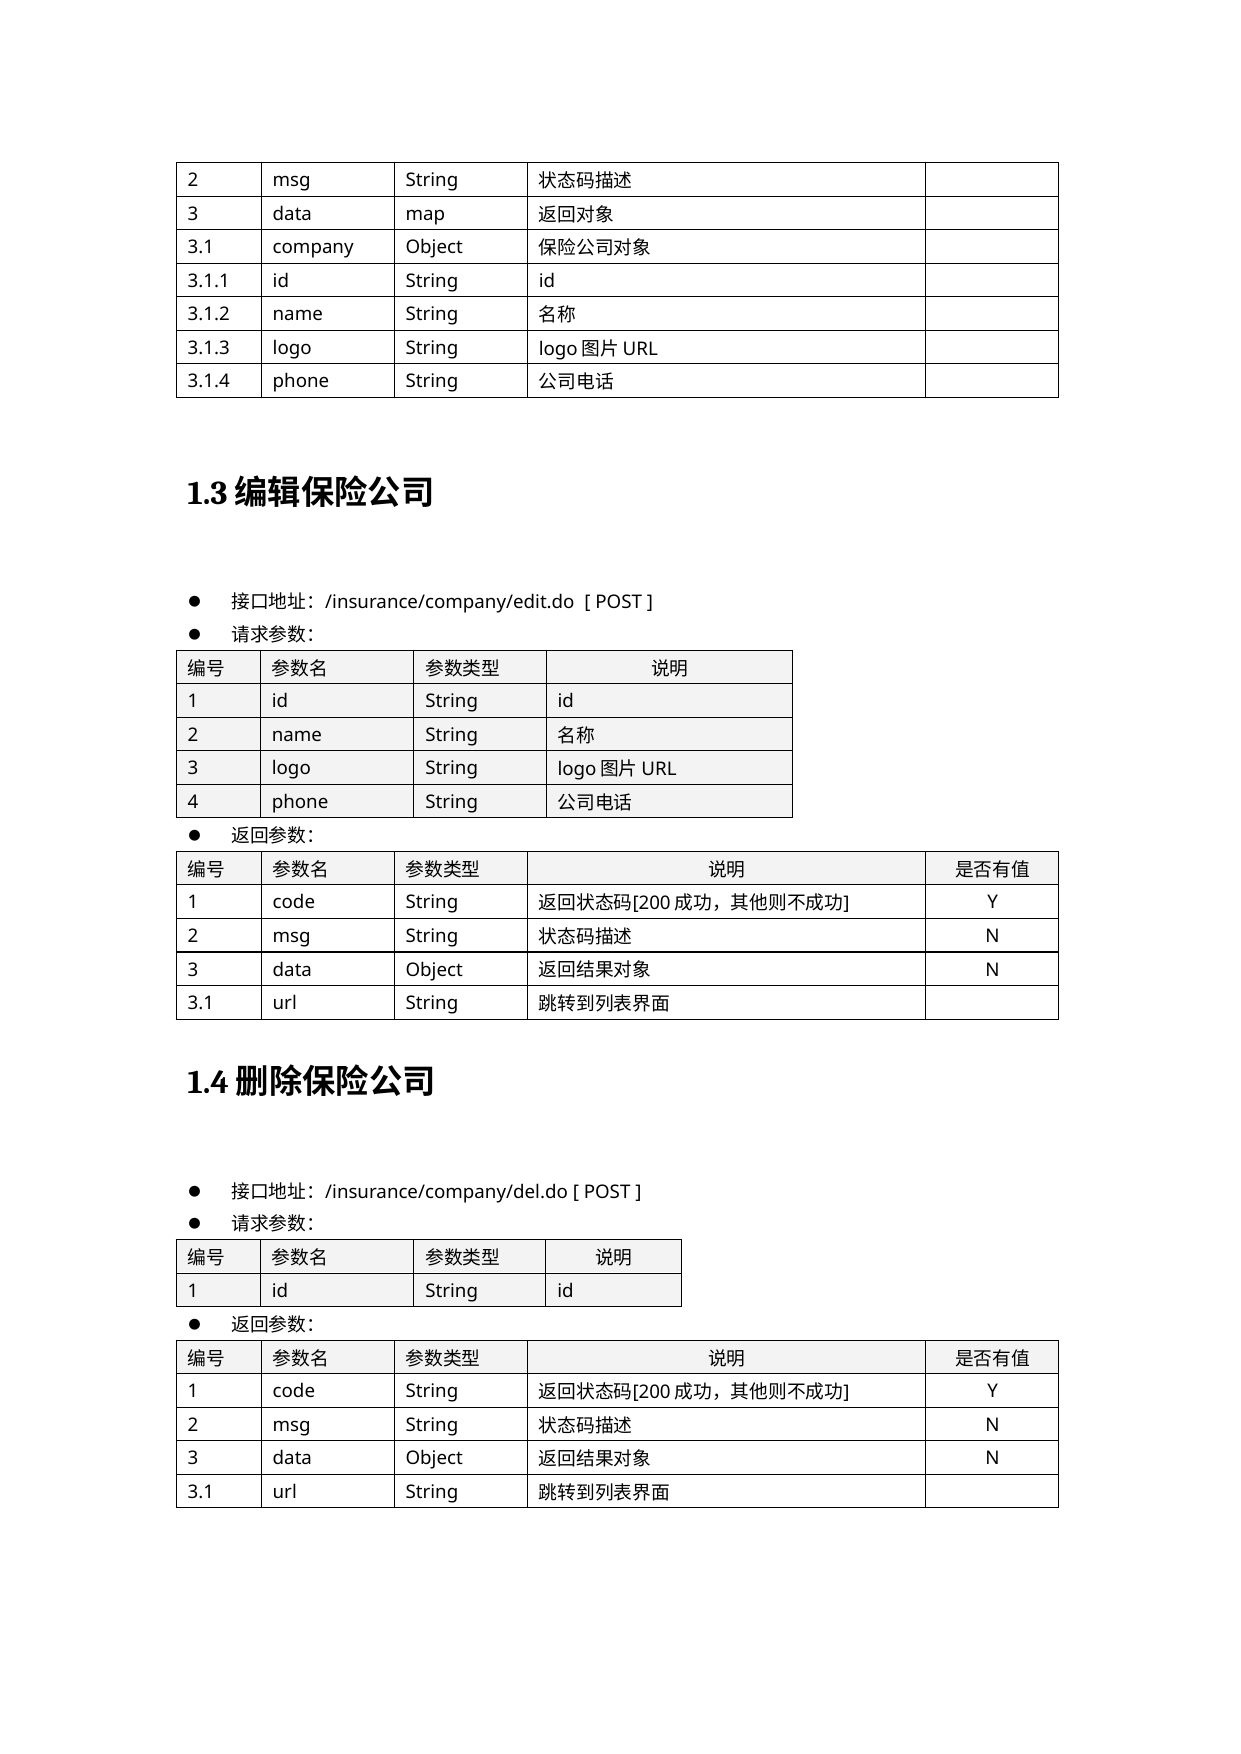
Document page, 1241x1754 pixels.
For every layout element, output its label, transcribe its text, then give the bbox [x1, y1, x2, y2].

table_cell 返回对象 [528, 197, 925, 229]
table_cell String [414, 1274, 545, 1306]
table_cell msg [262, 163, 394, 196]
table_header 参数类型 [395, 1341, 527, 1373]
table_cell code [262, 885, 394, 918]
table_cell 状态码描述 [528, 919, 925, 951]
table_cell id [261, 1274, 413, 1306]
table_header 参数名 [261, 651, 413, 683]
table_cell data [262, 953, 394, 985]
table_header 编号 [177, 1341, 261, 1373]
table_cell 返回状态码[200成功，其他则不成功] [528, 1374, 925, 1407]
table_cell 3 [177, 197, 261, 229]
table_cell 3.1.1 [177, 264, 261, 296]
table_cell 3 [177, 1441, 261, 1474]
table_cell 1 [177, 1374, 261, 1407]
table_cell 跳转到列表界面 [528, 986, 925, 1018]
table_cell 保险公司对象 [528, 230, 925, 263]
table_cell [926, 331, 1058, 363]
table_cell Y [926, 885, 1058, 918]
list 返回参数： [187, 818, 1053, 851]
table_cell logo [261, 751, 413, 784]
table_cell String [395, 331, 527, 363]
table_cell String [395, 1374, 527, 1407]
table_cell phone [261, 785, 413, 817]
table_cell 2 [177, 919, 261, 951]
table_cell [926, 163, 1058, 196]
table_header 说明 [528, 852, 925, 884]
table_cell id [546, 1274, 681, 1306]
table_cell 4 [177, 785, 260, 817]
table_cell String [414, 684, 546, 717]
table_cell [926, 1475, 1058, 1507]
table_cell [926, 264, 1058, 296]
table_cell String [414, 751, 546, 784]
table_cell 跳转到列表界面 [528, 1475, 925, 1507]
table_cell 3 [177, 953, 261, 985]
table_cell 名称 [528, 297, 925, 330]
table_cell [926, 197, 1058, 229]
table_header 是否有值 [926, 852, 1058, 884]
list 接口地址：/insurance/company/del.do [ POST ] [187, 1174, 1053, 1206]
table_cell String [395, 364, 527, 397]
subtitle 1.3编辑保险公司 [187, 457, 1053, 522]
table_cell 公司电话 [547, 785, 792, 817]
table_cell N [926, 919, 1058, 951]
table_cell Object [395, 230, 527, 263]
table_cell 2 [177, 163, 261, 196]
table_cell id [528, 264, 925, 296]
table_cell 1 [177, 684, 260, 717]
table_cell N [926, 1441, 1058, 1474]
table_header 参数名 [262, 852, 394, 884]
table_header 参数名 [261, 1240, 413, 1272]
table_cell data [262, 1441, 394, 1474]
table_header 说明 [547, 651, 792, 683]
table_header 参数类型 [395, 852, 527, 884]
table_cell logo [262, 331, 394, 363]
table_cell [926, 297, 1058, 330]
table_cell String [395, 1408, 527, 1440]
table_cell String [395, 885, 527, 918]
table_header 编号 [177, 852, 261, 884]
table_cell name [262, 297, 394, 330]
table_cell url [262, 1475, 394, 1507]
table_header 说明 [528, 1341, 925, 1373]
table_cell 3.1.4 [177, 364, 261, 397]
table_cell 状态码描述 [528, 1408, 925, 1440]
table_header 说明 [546, 1240, 681, 1272]
table_cell msg [262, 919, 394, 951]
table_header 参数类型 [414, 651, 546, 683]
table_cell 1 [177, 885, 261, 918]
table_cell url [262, 986, 394, 1018]
table_cell 状态码描述 [528, 163, 925, 196]
table_cell String [414, 718, 546, 750]
table_cell id [262, 264, 394, 296]
table_cell String [395, 986, 527, 1018]
table_cell code [262, 1374, 394, 1407]
table_cell 名称 [547, 718, 792, 750]
table_cell logo图片URL [547, 751, 792, 784]
list 请求参数： [187, 1206, 1053, 1239]
table_header 编号 [177, 651, 260, 683]
list 请求参数： [187, 617, 1053, 649]
table_cell [926, 364, 1058, 397]
table_cell [926, 986, 1058, 1018]
table_cell 3.1.2 [177, 297, 261, 330]
table_cell 公司电话 [528, 364, 925, 397]
list 接口地址：/insurance/company/edit.do [ POST ] [187, 584, 1053, 617]
table_cell 1 [177, 1274, 260, 1306]
subtitle 1.4删除保险公司 [187, 1047, 1053, 1112]
table_cell company [262, 230, 394, 263]
table_header 编号 [177, 1240, 260, 1272]
table_cell String [395, 163, 527, 196]
table_cell N [926, 1408, 1058, 1440]
table_header 是否有值 [926, 1341, 1058, 1373]
table_cell Object [395, 953, 527, 985]
table_cell [926, 230, 1058, 263]
table_cell 3.1 [177, 230, 261, 263]
table_cell String [395, 297, 527, 330]
table_cell String [395, 919, 527, 951]
table_cell map [395, 197, 527, 229]
table_cell 返回结果对象 [528, 1441, 925, 1474]
table_cell 3.1 [177, 986, 261, 1018]
table_cell String [395, 1475, 527, 1507]
table_header 参数类型 [414, 1240, 545, 1272]
table_cell 3.1 [177, 1475, 261, 1507]
table_cell N [926, 953, 1058, 985]
table_cell 返回状态码[200成功，其他则不成功] [528, 885, 925, 918]
table_header 参数名 [262, 1341, 394, 1373]
table_cell 3 [177, 751, 260, 784]
table_cell 2 [177, 718, 260, 750]
table_cell id [261, 684, 413, 717]
table_cell logo图片URL [528, 331, 925, 363]
table_cell String [414, 785, 546, 817]
table_cell name [261, 718, 413, 750]
table_cell msg [262, 1408, 394, 1440]
list 返回参数： [187, 1307, 1053, 1339]
table_cell Object [395, 1441, 527, 1474]
table_cell 2 [177, 1408, 261, 1440]
table_cell String [395, 264, 527, 296]
table_cell id [547, 684, 792, 717]
table_cell Y [926, 1374, 1058, 1407]
table_cell data [262, 197, 394, 229]
table_cell phone [262, 364, 394, 397]
table_cell 返回结果对象 [528, 953, 925, 985]
table_cell 3.1.3 [177, 331, 261, 363]
